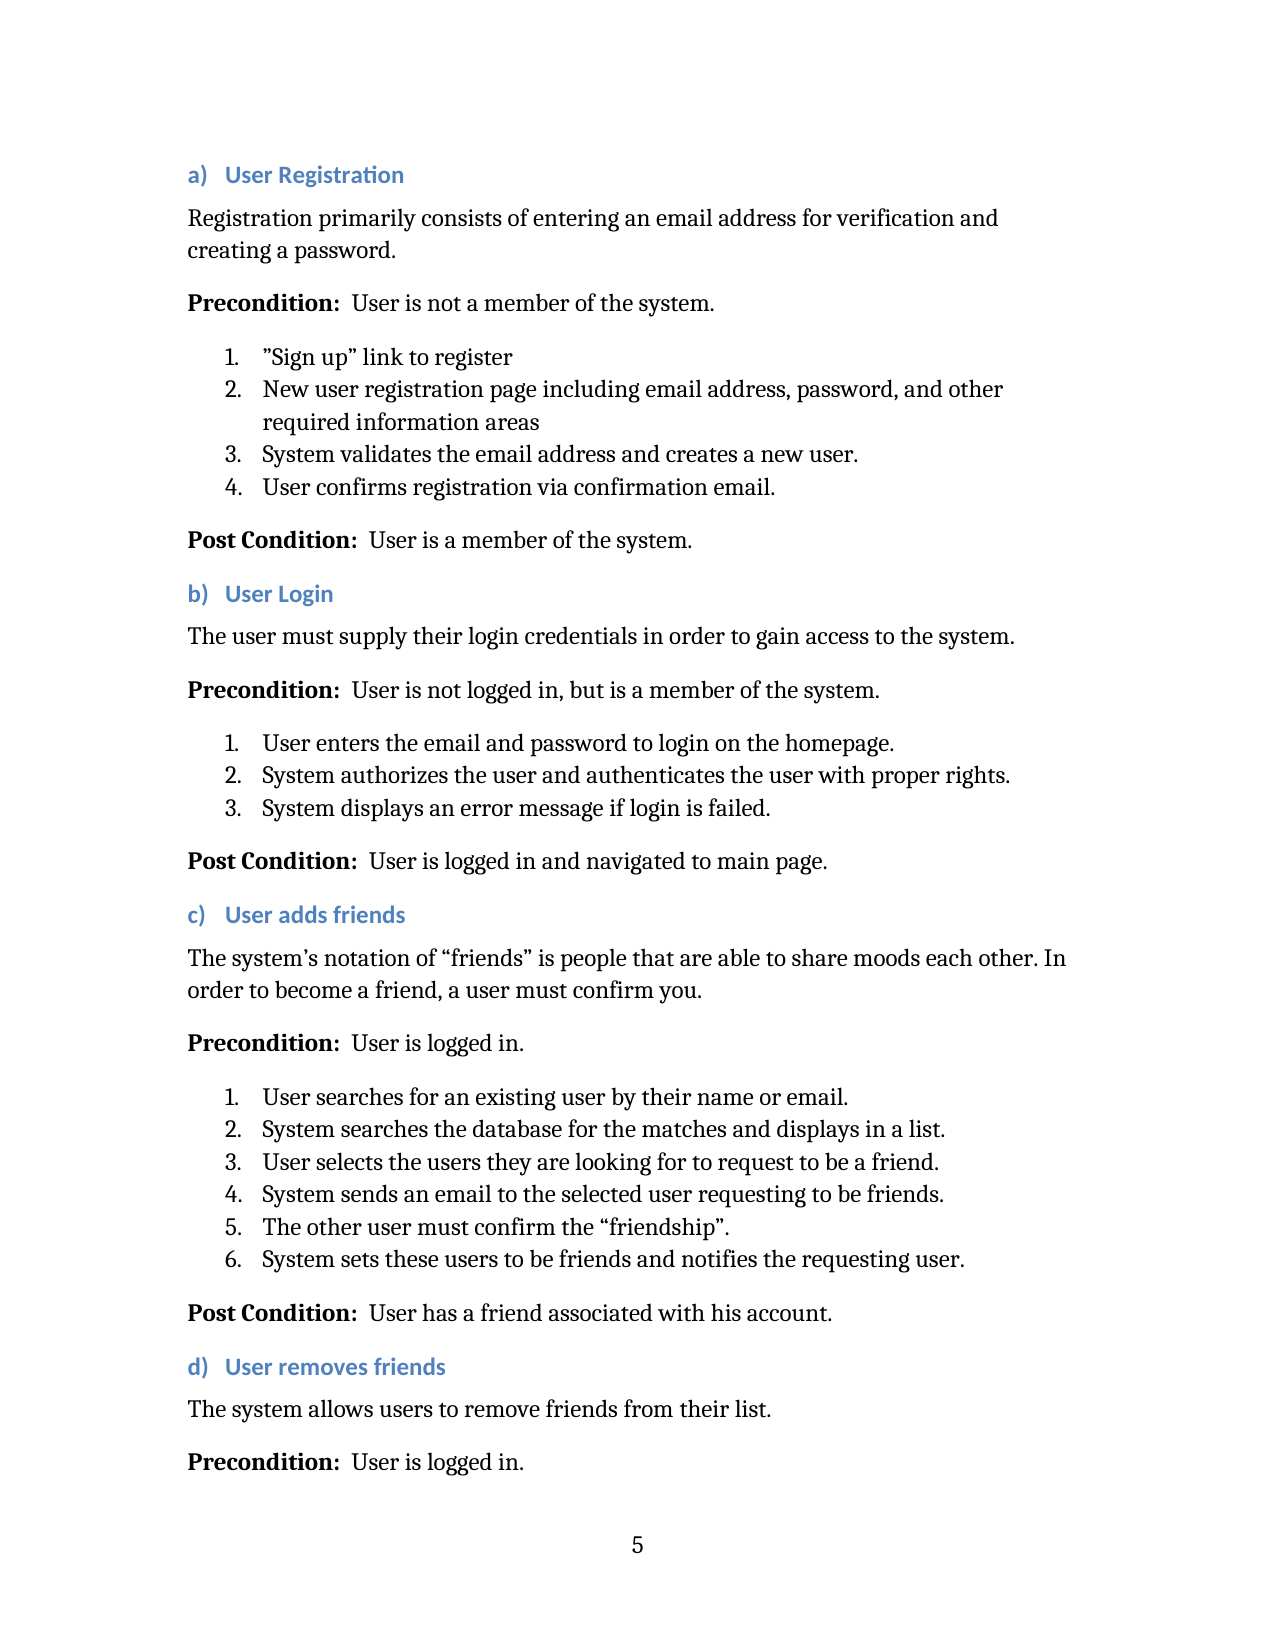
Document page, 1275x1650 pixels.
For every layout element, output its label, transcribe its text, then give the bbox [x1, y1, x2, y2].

list User confirms registration via confirmation email. [225, 471, 1087, 503]
text The system’s notation of “friends” is people that are able to share moods each other. In order to become a friend, a user must confirm you. [187, 942, 1087, 1007]
text Post Condition: User is a member of the system. [187, 524, 1087, 557]
list The other user must confirm the “friendship”. [225, 1211, 1087, 1243]
text Post Condition: User is logged in and navigated to main page. [187, 845, 1087, 878]
list System validates the email address and creates a new user. [225, 438, 1087, 471]
subtitle User Login [187, 577, 1087, 610]
list User selects the users they are looking for to request to be a friend. [225, 1146, 1087, 1178]
text The system allows users to remove friends from their list. [187, 1393, 1087, 1425]
text The user must supply their login credentials in order to gain access to the system. [187, 620, 1087, 653]
list ”Sign up” link to register [225, 341, 1087, 373]
list System authorizes the user and authenticates the user with proper rights. [225, 759, 1087, 792]
text Precondition: User is logged in. [187, 1446, 1087, 1479]
subtitle User Registration [187, 159, 1087, 191]
text Precondition: User is not logged in, but is a member of the system. [187, 674, 1087, 706]
list System searches the database for the matches and displays in a list. [225, 1113, 1087, 1146]
list User searches for an existing user by their name or email. [225, 1081, 1087, 1113]
text Post Condition: User has a friend associated with his account. [187, 1297, 1087, 1329]
subtitle User removes friends [187, 1350, 1087, 1382]
list System sends an email to the selected user requesting to be friends. [225, 1178, 1087, 1211]
list System sets these users to be friends and notifies the requesting user. [225, 1243, 1087, 1276]
subtitle User adds friends [187, 899, 1087, 931]
list User enters the email and password to login on the homepage. [225, 727, 1087, 759]
text Precondition: User is logged in. [187, 1027, 1087, 1060]
list System displays an error message if login is failed. [225, 792, 1087, 824]
list New user registration page including email address, password, and other required information areas [225, 373, 1087, 438]
text Precondition: User is not a member of the system. [187, 287, 1087, 320]
text Registration primarily consists of entering an email address for verification and creating a password. [187, 202, 1087, 267]
